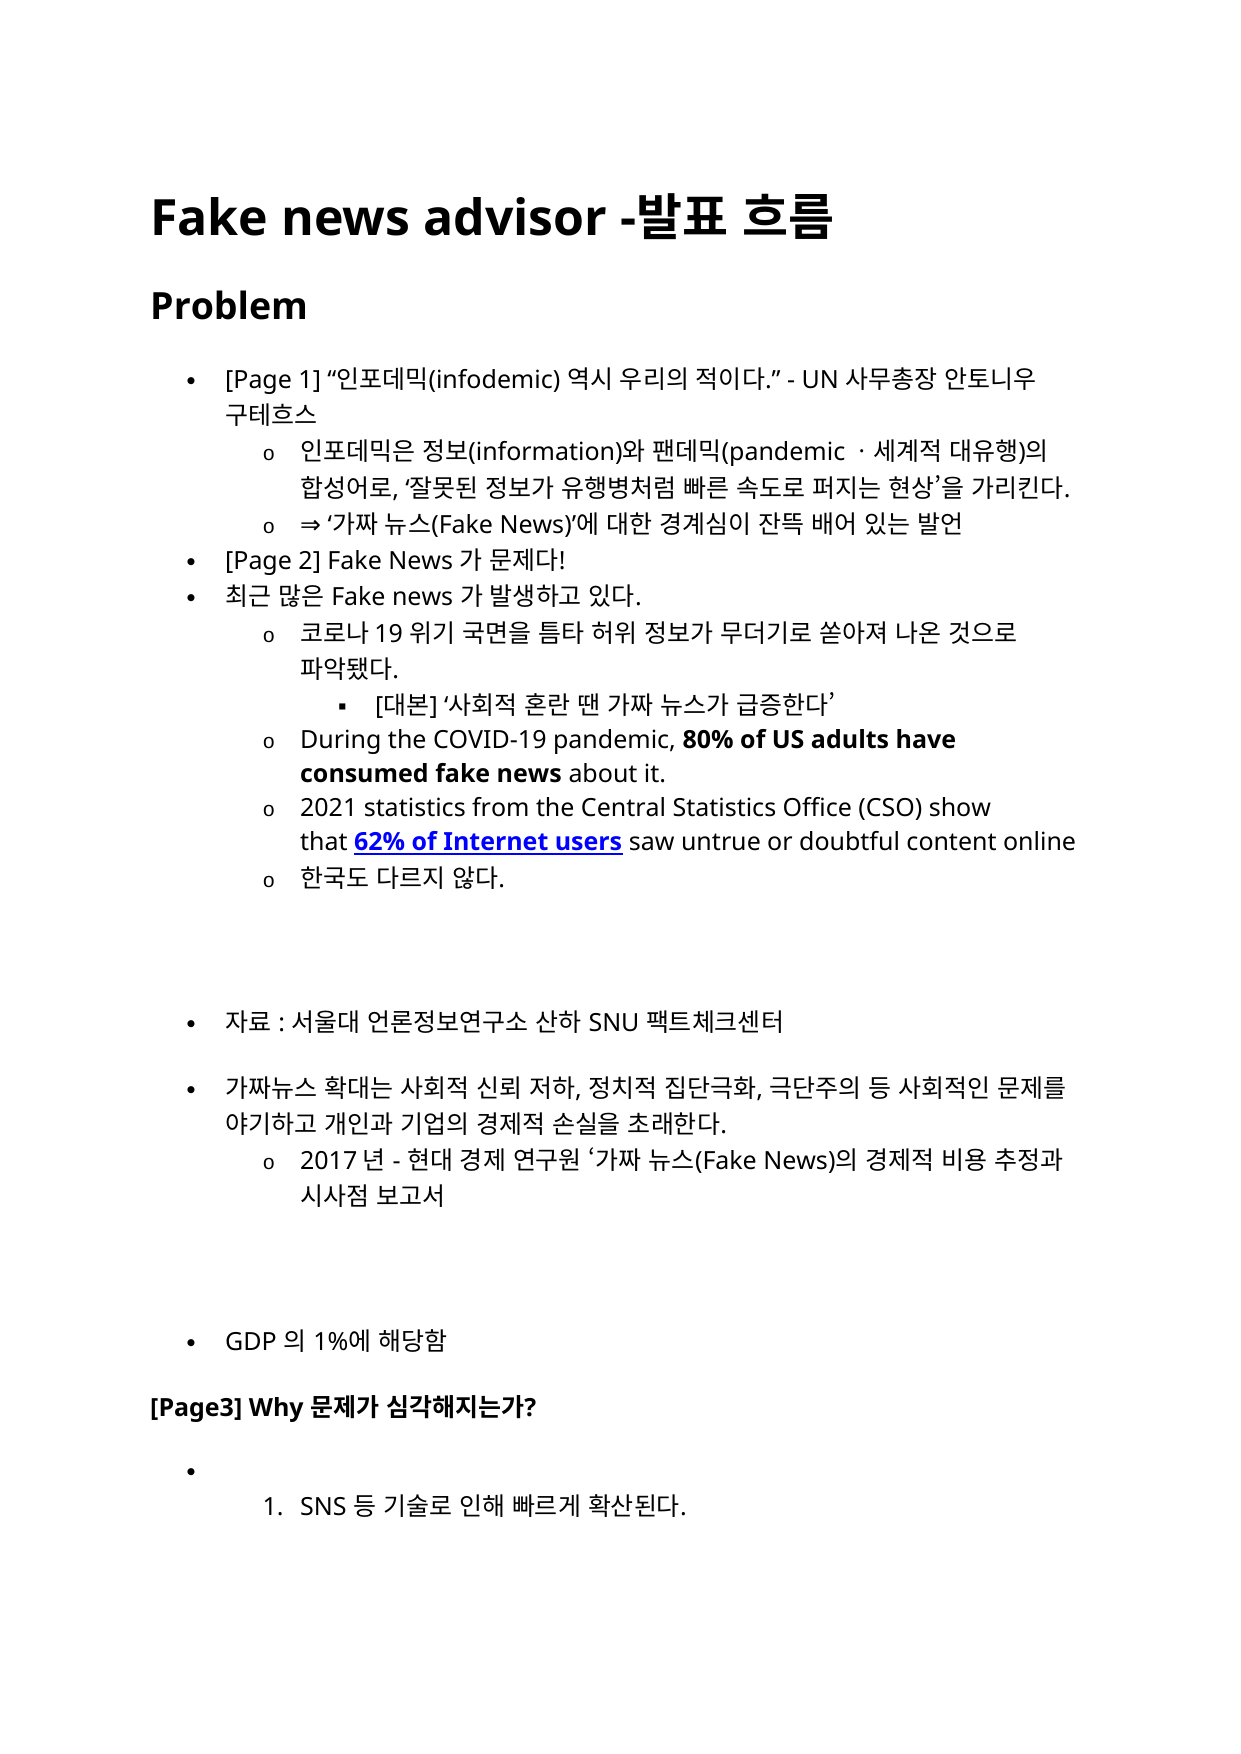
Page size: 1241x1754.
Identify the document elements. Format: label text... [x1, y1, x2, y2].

list [Page 1] “인포데믹(infodemic) 역시 우리의 적이다.” - UN 사무총장 안토니우 구테흐스 [187, 359, 1090, 432]
text Fake news advisor -발표 흐름 [150, 177, 1090, 250]
list 2021 statistics from the Central Statistics Office (CSO) show that 62% of Internet users saw untrue or doubtful content online [262, 790, 1090, 858]
list 인포데믹은 정보(information)와 팬데믹(pandemicㆍ세계적 대유행)의 합성어로, ‘잘못된 정보가 유행병처럼 빠른 속도로 퍼지는 현상’을 가리킨다. [262, 432, 1090, 504]
list 자료 : 서울대 언론정보연구소 산하 SNU 팩트체크센터 [187, 1003, 1090, 1039]
list 한국도 다르지 않다. [262, 858, 1090, 894]
list SNS 등 기술로 인해 빠르게 확산된다. [262, 1486, 1090, 1523]
list GDP 의 1%에 해당함 [187, 1322, 1090, 1358]
list During the COVID-19 pandemic, 80% of US adults have consumed fake news about it. [262, 722, 1090, 790]
text Problem [150, 279, 1090, 330]
list [대본] ‘사회적 혼란 땐 가짜 뉴스가 급증한다’ [337, 686, 1090, 722]
text [Page3] Why 문제가 심각해지는가? [150, 1387, 1090, 1423]
list 2017년 - 현대 경제 연구원 ‘가짜 뉴스(Fake News)의 경제적 비용 추정과 시사점 보고서 [262, 1141, 1090, 1213]
list [Page 2] Fake News 가 문제다! [187, 541, 1090, 577]
list 최근 많은 Fake news 가 발생하고 있다. [187, 577, 1090, 613]
list ⇒ ‘가짜 뉴스(Fake News)’에 대한 경계심이 잔뜩 배어 있는 발언 [262, 504, 1090, 541]
list 코로나19 위기 국면을 틈타 허위 정보가 무더기로 쏟아져 나온 것으로 파악됐다. [262, 613, 1090, 686]
list 가짜뉴스 확대는 사회적 신뢰 저하, 정치적 집단극화, 극단주의 등 사회적인 문제를 야기하고 개인과 기업의 경제적 손실을 초래한다. [187, 1068, 1090, 1141]
